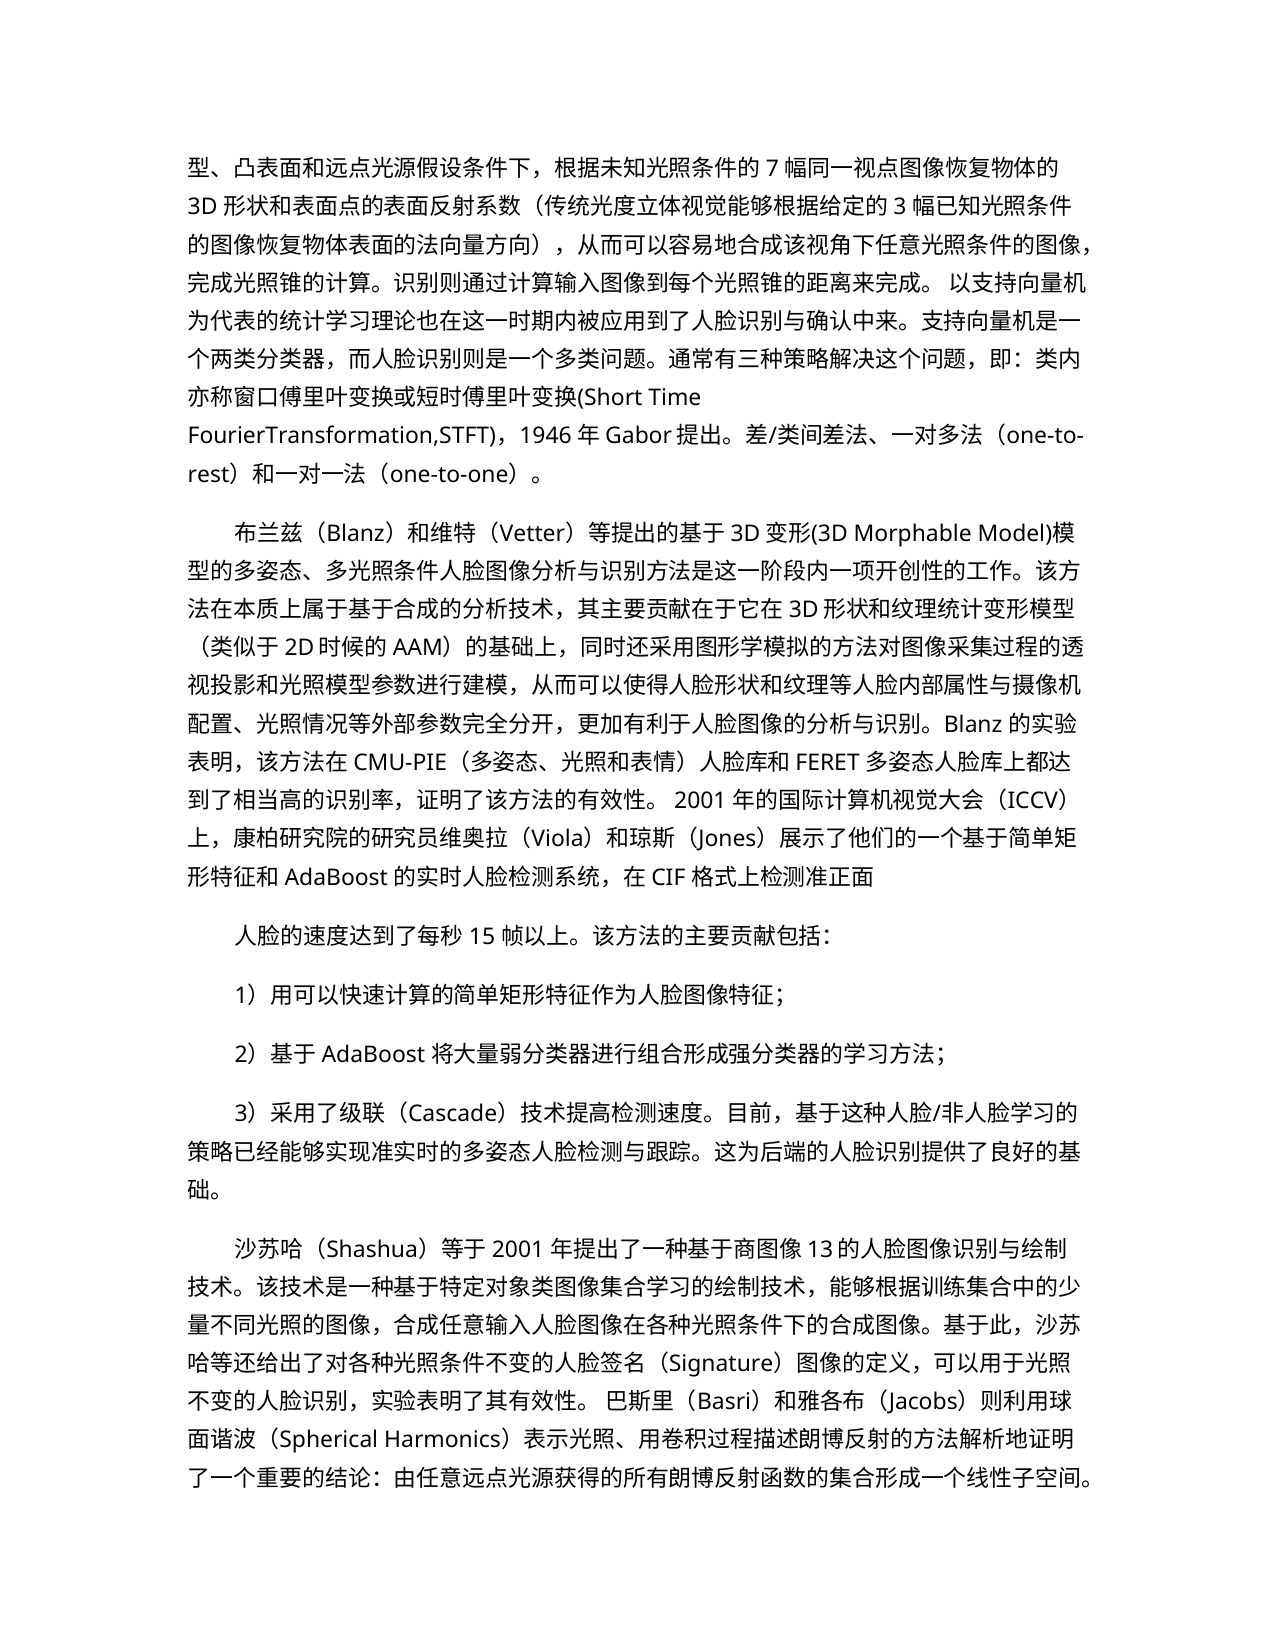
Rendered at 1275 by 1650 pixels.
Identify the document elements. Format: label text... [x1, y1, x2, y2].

text 3）采用了级联（Cascade）技术提高检测速度。目前，基于这种人脸/非人脸学习的策略已经能够实现准实时的多姿态人脸检测与跟踪。这为后端的人脸识别提供了良好的基础。 [187, 1095, 1087, 1205]
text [187, 150, 1087, 489]
text 布兰兹（Blanz）和维特（Vetter）等提出的基于 3D变形(3D Morphable Model)模型的多姿态、多光照条件人脸图像分析与识别方法是这一阶段内一项开创性的工作。该方法在本质上属于基于合成的分析技术，其主要贡献在于它在 3D形状和纹理统计变形模型（类似于 2D时候的 AAM）的基础上，同时还采用图形学模拟的方法对图像采集过程的透视投影和光照模型参数进行建模，从而可以使得人脸形状和纹理等人脸内部属性与摄像机配置、光照情况等外部参数完全分开，更加有利于人脸图像的分析与识别。Blanz 的实验表明，该方法在 CMU-PIE（多姿态、光照和表情）人脸库和FERET 多姿态人脸库上都达到了相当高的识别率，证明了该方法的有效性。 2001 年的国际计算机视觉大会（ICCV）上，康柏研究院的研究员维奥拉（Viola）和琼斯（Jones）展示了他们的一个基于简单矩形特征和 AdaBoost 的实时人脸检测系统，在 CIF 格式上检测准正面 [187, 514, 1087, 892]
text 1）用可以快速计算的简单矩形特征作为人脸图像特征； [187, 977, 1087, 1010]
text 人脸的速度达到了每秒 15 帧以上。该方法的主要贡献包括： [187, 918, 1087, 951]
text 2）基于 AdaBoost 将大量弱分类器进行组合形成强分类器的学习方法； [187, 1036, 1087, 1069]
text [187, 1230, 1087, 1493]
